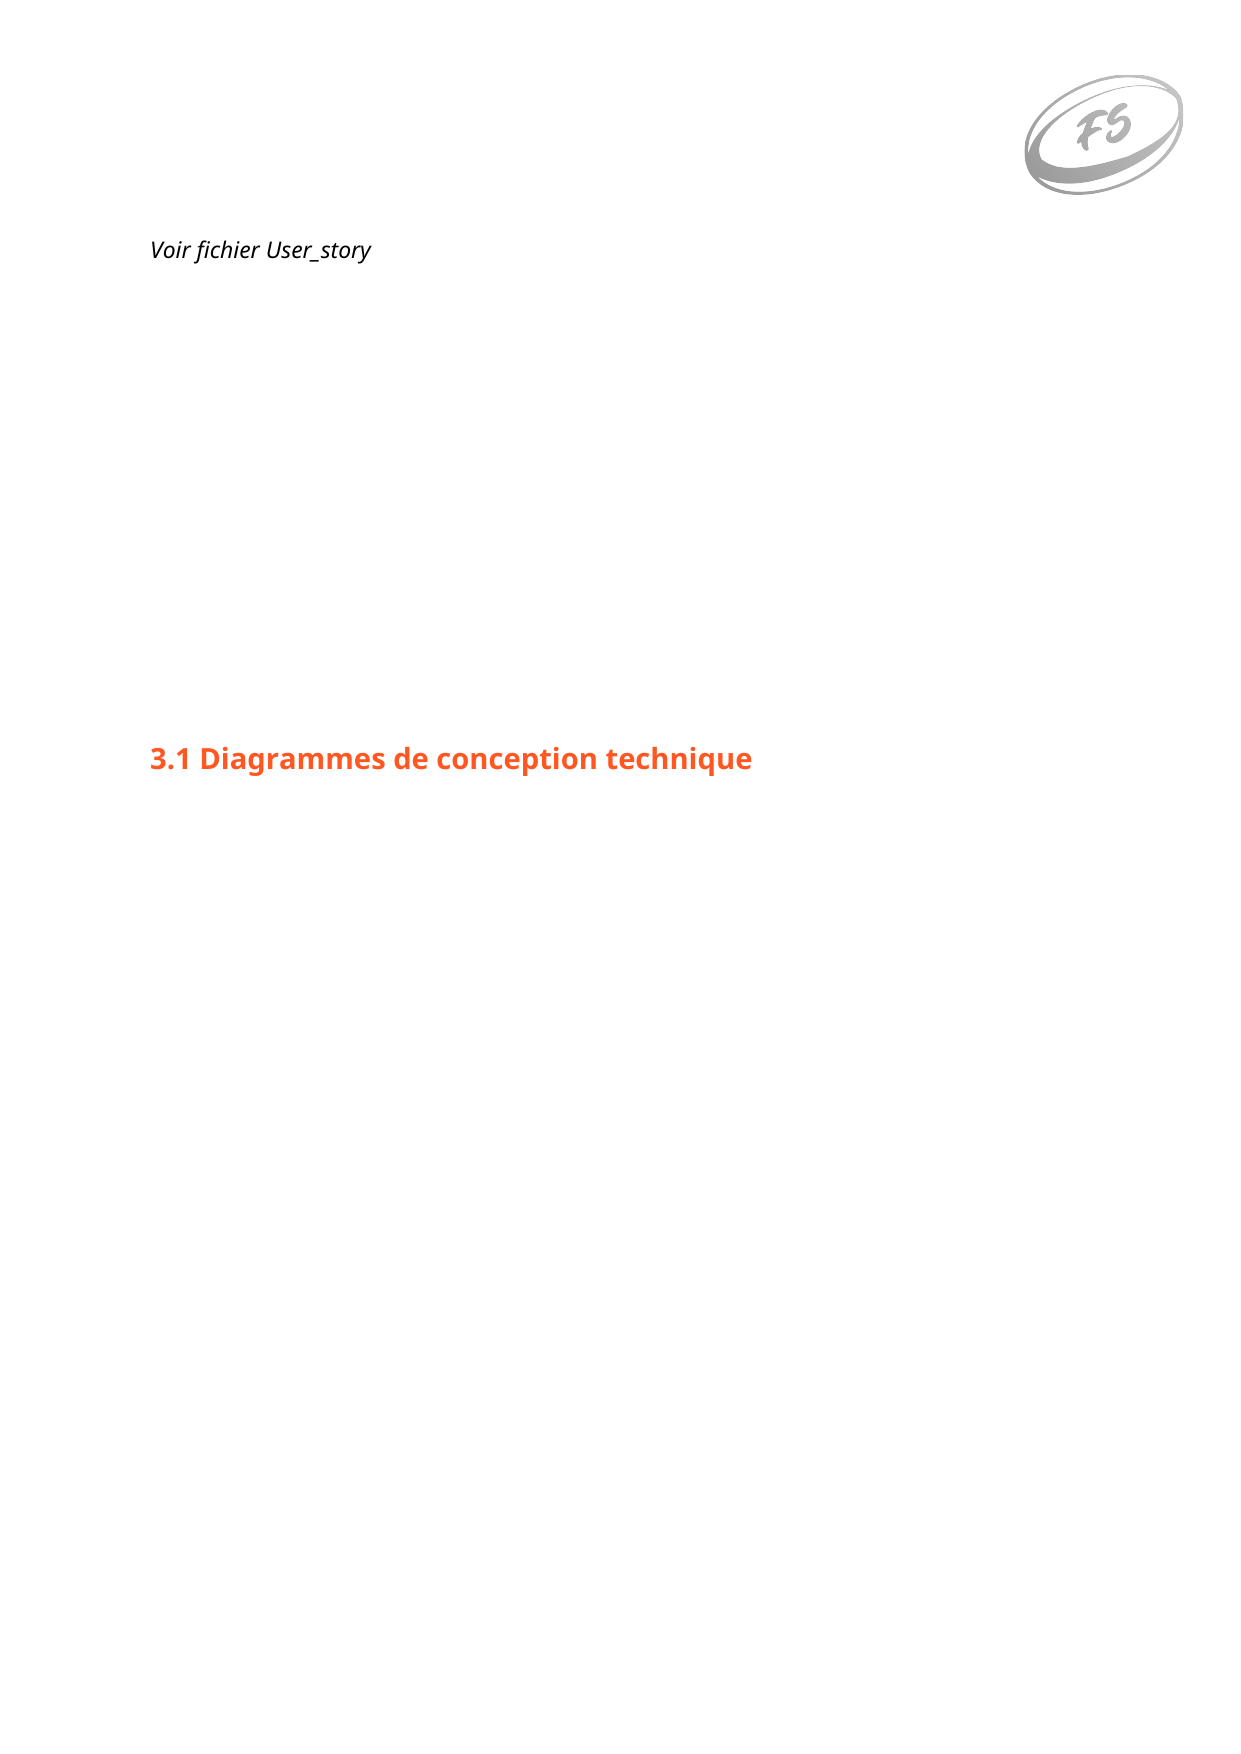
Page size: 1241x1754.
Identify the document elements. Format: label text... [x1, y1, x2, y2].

picture [1024, 75, 1184, 195]
text 3.1 Diagrammes de conception technique [150, 701, 1183, 778]
text Voir fichier User_story [150, 234, 1183, 265]
